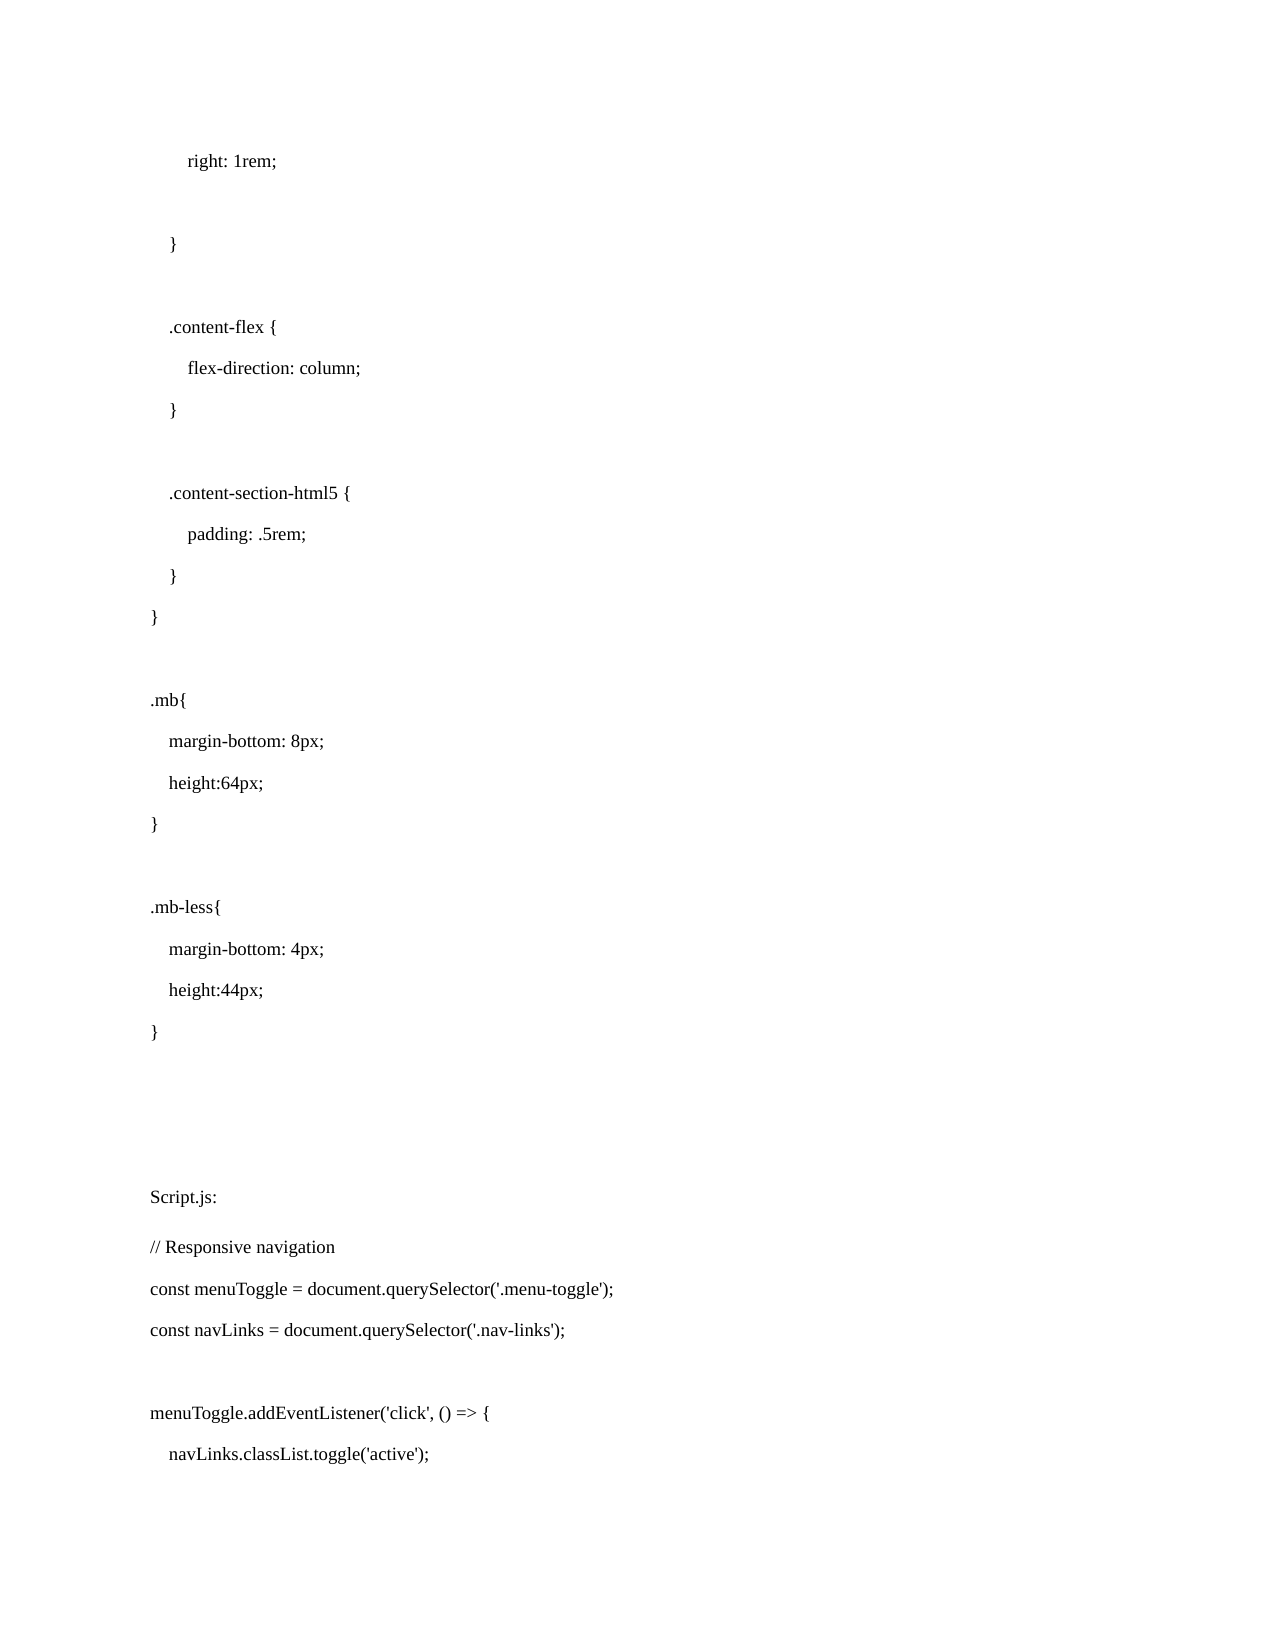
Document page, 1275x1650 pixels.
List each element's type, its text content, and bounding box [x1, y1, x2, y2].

text .content-flex { [150, 316, 1125, 337]
text .mb-less{ [150, 896, 1125, 918]
text } [150, 606, 1125, 628]
text .content-section-html5 { [150, 482, 1125, 503]
text height:64px; [150, 772, 1125, 793]
text right: 1rem; [150, 150, 1125, 172]
text const navLinks = document.querySelector('.nav-links'); [150, 1319, 1125, 1341]
text padding: .5rem; [150, 523, 1125, 545]
text .mb{ [150, 689, 1125, 711]
text Script.js: // Responsive navigation [150, 1186, 1125, 1258]
text } [150, 1021, 1125, 1042]
text margin-bottom: 8px; [150, 730, 1125, 752]
text navLinks.classList.toggle('active'); [150, 1443, 1125, 1465]
text flex-direction: column; [150, 357, 1125, 379]
text height:44px; [150, 979, 1125, 1001]
text } [150, 399, 1125, 420]
text menuToggle.addEventListener('click', () => { [150, 1402, 1125, 1423]
text } [150, 233, 1125, 254]
text } [150, 564, 1125, 586]
text const menuToggle = document.querySelector('.menu-toggle'); [150, 1277, 1125, 1299]
text margin-bottom: 4px; [150, 938, 1125, 959]
text } [150, 813, 1125, 835]
